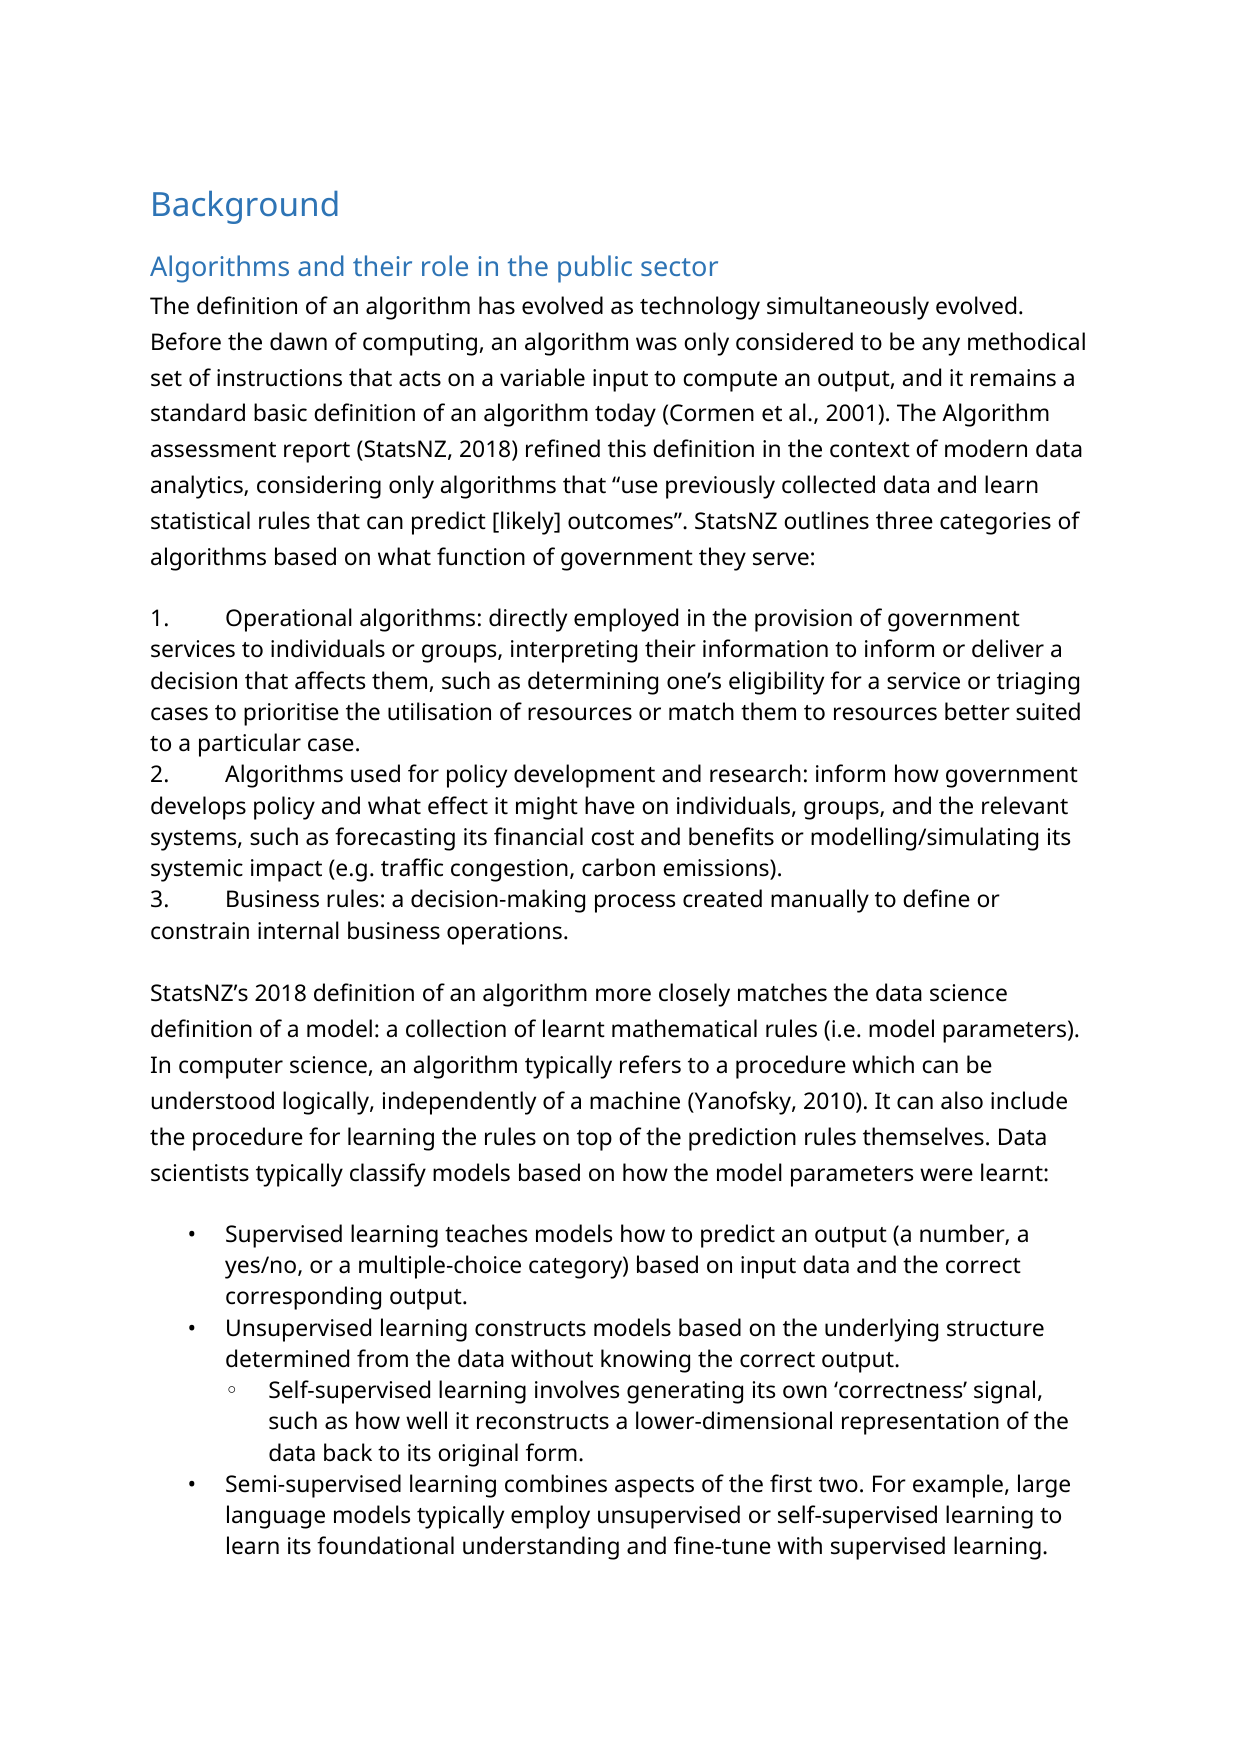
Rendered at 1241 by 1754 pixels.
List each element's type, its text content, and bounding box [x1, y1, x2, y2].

list Business rules: a decision-making process created manually to define or constrain internal business operations. [150, 883, 1090, 946]
list Unsupervised learning constructs models based on the underlying structure determined from the data without knowing the correct output. [187, 1311, 1090, 1374]
list Algorithms used for policy development and research: inform how government develops policy and what effect it might have on individuals, groups, and the relevant systems, such as forecasting its financial cost and benefits or modelling/simulating its systemic impact (e.g. traffic congestion, carbon emissions). [150, 758, 1090, 883]
text The definition of an algorithm has evolved as technology simultaneously evolved. Before the dawn of computing, an algorithm was only considered to be any methodical set of instructions that acts on a variable input to compute an output, and it remains a standard basic definition of an algorithm today (Cormen et al., 2001). The Algorithm assessment report (StatsNZ, 2018) refined this definition in the context of modern data analytics, considering only algorithms that “use previously collected data and learn statistical rules that can predict [likely] outcomes”. StatsNZ outlines three categories of algorithms based on what function of government they serve: [150, 289, 1090, 572]
list Semi-supervised learning combines aspects of the first two. For example, large language models typically employ unsupervised or self-supervised learning to learn its foundational understanding and fine-tune with supervised learning. [187, 1468, 1090, 1561]
subtitle Background [150, 181, 1090, 227]
list Self-supervised learning involves generating its own ‘correctness’ signal, such as how well it reconstructs a lower-dimensional representation of the data back to its original form. [225, 1374, 1090, 1468]
list Supervised learning teaches models how to predict an output (a number, a yes/no, or a multiple-choice category) based on input data and the correct corresponding output. [187, 1218, 1090, 1311]
subtitle Algorithms and their role in the public sector [150, 247, 1090, 284]
text StatsNZ’s 2018 definition of an algorithm more closely matches the data science definition of a model: a collection of learnt mathematical rules (i.e. model parameters). In computer science, an algorithm typically refers to a procedure which can be understood logically, independently of a machine (Yanofsky, 2010). It can also include the procedure for learning the rules on top of the prediction rules themselves. Data scientists typically classify models based on how the model parameters were learnt: [150, 977, 1090, 1188]
list Operational algorithms: directly employed in the provision of government services to individuals or groups, interpreting their information to inform or deliver a decision that affects them, such as determining one’s eligibility for a service or triaging cases to prioritise the utilisation of resources or match them to resources better suited to a particular case. [150, 602, 1090, 758]
